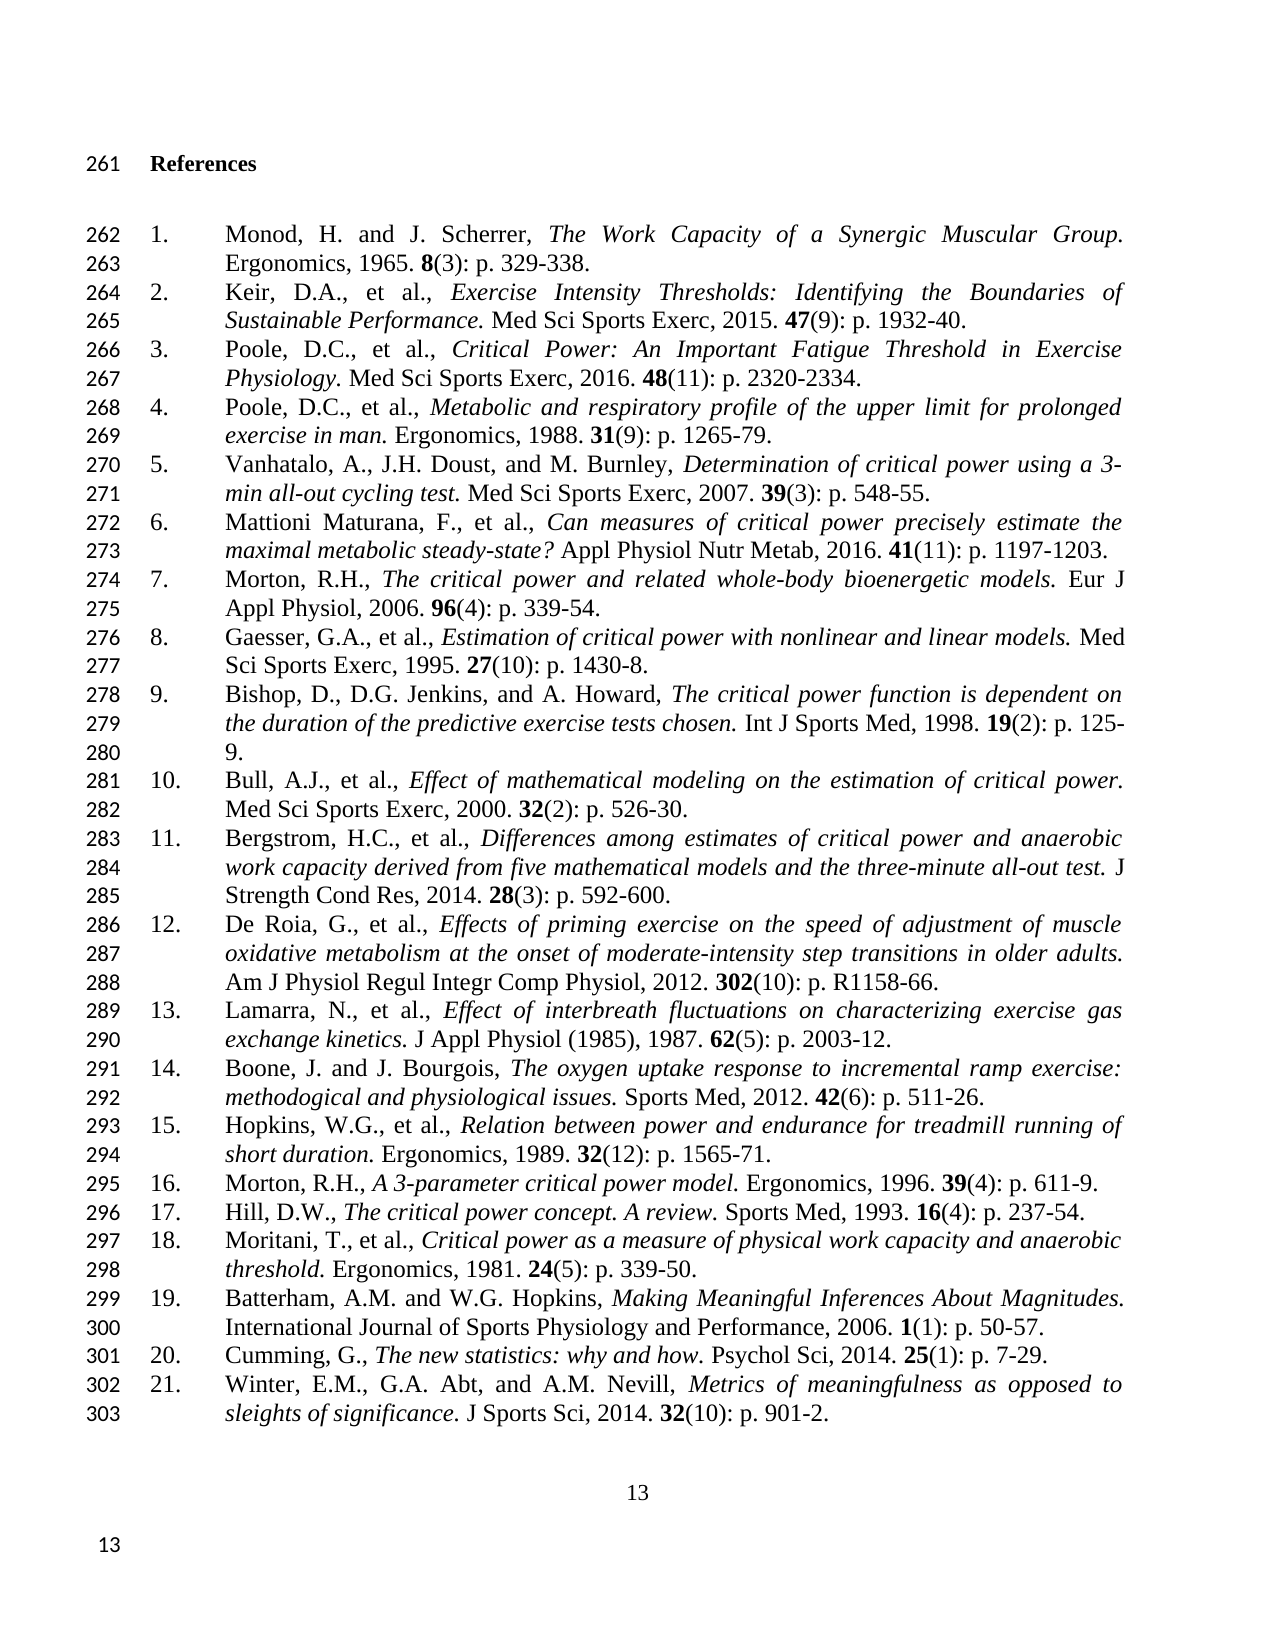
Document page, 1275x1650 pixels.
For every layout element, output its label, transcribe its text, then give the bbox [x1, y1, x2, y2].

text 7. Morton, R.H., The critical power and related whole-body bioenergetic models. Eur J Appl Physiol, 2006. 96(4): p. 339-54. [150, 564, 1125, 622]
text 6. Mattioni Maturana, F., et al., Can measures of critical power precisely estimate the maximal metabolic steady-state? Appl Physiol Nutr Metab, 2016. 41(11): p. 1197-1203. [150, 507, 1125, 564]
text 15. Hopkins, W.G., et al., Relation between power and endurance for treadmill running of short duration. Ergonomics, 1989. 32(12): p. 1565-71. [150, 1111, 1125, 1168]
text 13. Lamarra, N., et al., Effect of interbreath fluctuations on characterizing exercise gas exchange kinetics. J Appl Physiol (1985), 1987. 62(5): p. 2003-12. [150, 996, 1125, 1053]
text 5. Vanhatalo, A., J.H. Doust, and M. Burnley, Determination of critical power using a 3-min all-out cycling test. Med Sci Sports Exerc, 2007. 39(3): p. 548-55. [150, 449, 1125, 507]
text 21. Winter, E.M., G.A. Abt, and A.M. Nevill, Metrics of meaningfulness as opposed to sleights of significance. J Sports Sci, 2014. 32(10): p. 901-2. [150, 1369, 1125, 1427]
text 11. Bergstrom, H.C., et al., Differences among estimates of critical power and anaerobic work capacity derived from five mathematical models and the three-minute all-out test. J Strength Cond Res, 2014. 28(3): p. 592-600. [150, 823, 1125, 909]
text 14. Boone, J. and J. Bourgois, The oxygen uptake response to incremental ramp exercise: methodogical and physiological issues. Sports Med, 2012. 42(6): p. 511-26. [150, 1053, 1125, 1111]
text 2. Keir, D.A., et al., Exercise Intensity Thresholds: Identifying the Boundaries of Sustainable Performance. Med Sci Sports Exerc, 2015. 47(9): p. 1932-40. [150, 277, 1125, 334]
text References [150, 150, 1125, 176]
text 17. Hill, D.W., The critical power concept. A review. Sports Med, 1993. 16(4): p. 237-54. [150, 1197, 1125, 1226]
text 18. Moritani, T., et al., Critical power as a measure of physical work capacity and anaerobic threshold. Ergonomics, 1981. 24(5): p. 339-50. [150, 1226, 1125, 1283]
text 12. De Roia, G., et al., Effects of priming exercise on the speed of adjustment of muscle oxidative metabolism at the onset of moderate-intensity step transitions in older adults. Am J Physiol Regul Integr Comp Physiol, 2012. 302(10): p. R1158-66. [150, 909, 1125, 996]
text 16. Morton, R.H., A 3-parameter critical power model. Ergonomics, 1996. 39(4): p. 611-9. [150, 1168, 1125, 1197]
text 10. Bull, A.J., et al., Effect of mathematical modeling on the estimation of critical power. Med Sci Sports Exerc, 2000. 32(2): p. 526-30. [150, 766, 1125, 823]
text 20. Cumming, G., The new statistics: why and how. Psychol Sci, 2014. 25(1): p. 7-29. [150, 1341, 1125, 1369]
text 9. Bishop, D., D.G. Jenkins, and A. Howard, The critical power function is dependent on the duration of the predictive exercise tests chosen. Int J Sports Med, 1998. 19(2): p. 125-9. [150, 679, 1125, 766]
text 19. Batterham, A.M. and W.G. Hopkins, Making Meaningful Inferences About Magnitudes. International Journal of Sports Physiology and Performance, 2006. 1(1): p. 50-57. [150, 1283, 1125, 1341]
text 8. Gaesser, G.A., et al., Estimation of critical power with nonlinear and linear models. Med Sci Sports Exerc, 1995. 27(10): p. 1430-8. [150, 622, 1125, 679]
text 3. Poole, D.C., et al., Critical Power: An Important Fatigue Threshold in Exercise Physiology. Med Sci Sports Exerc, 2016. 48(11): p. 2320-2334. [150, 334, 1125, 392]
text 1. Monod, H. and J. Scherrer, The Work Capacity of a Synergic Muscular Group. Ergonomics, 1965. 8(3): p. 329-338. [150, 219, 1125, 277]
text 4. Poole, D.C., et al., Metabolic and respiratory profile of the upper limit for prolonged exercise in man. Ergonomics, 1988. 31(9): p. 1265-79. [150, 392, 1125, 449]
